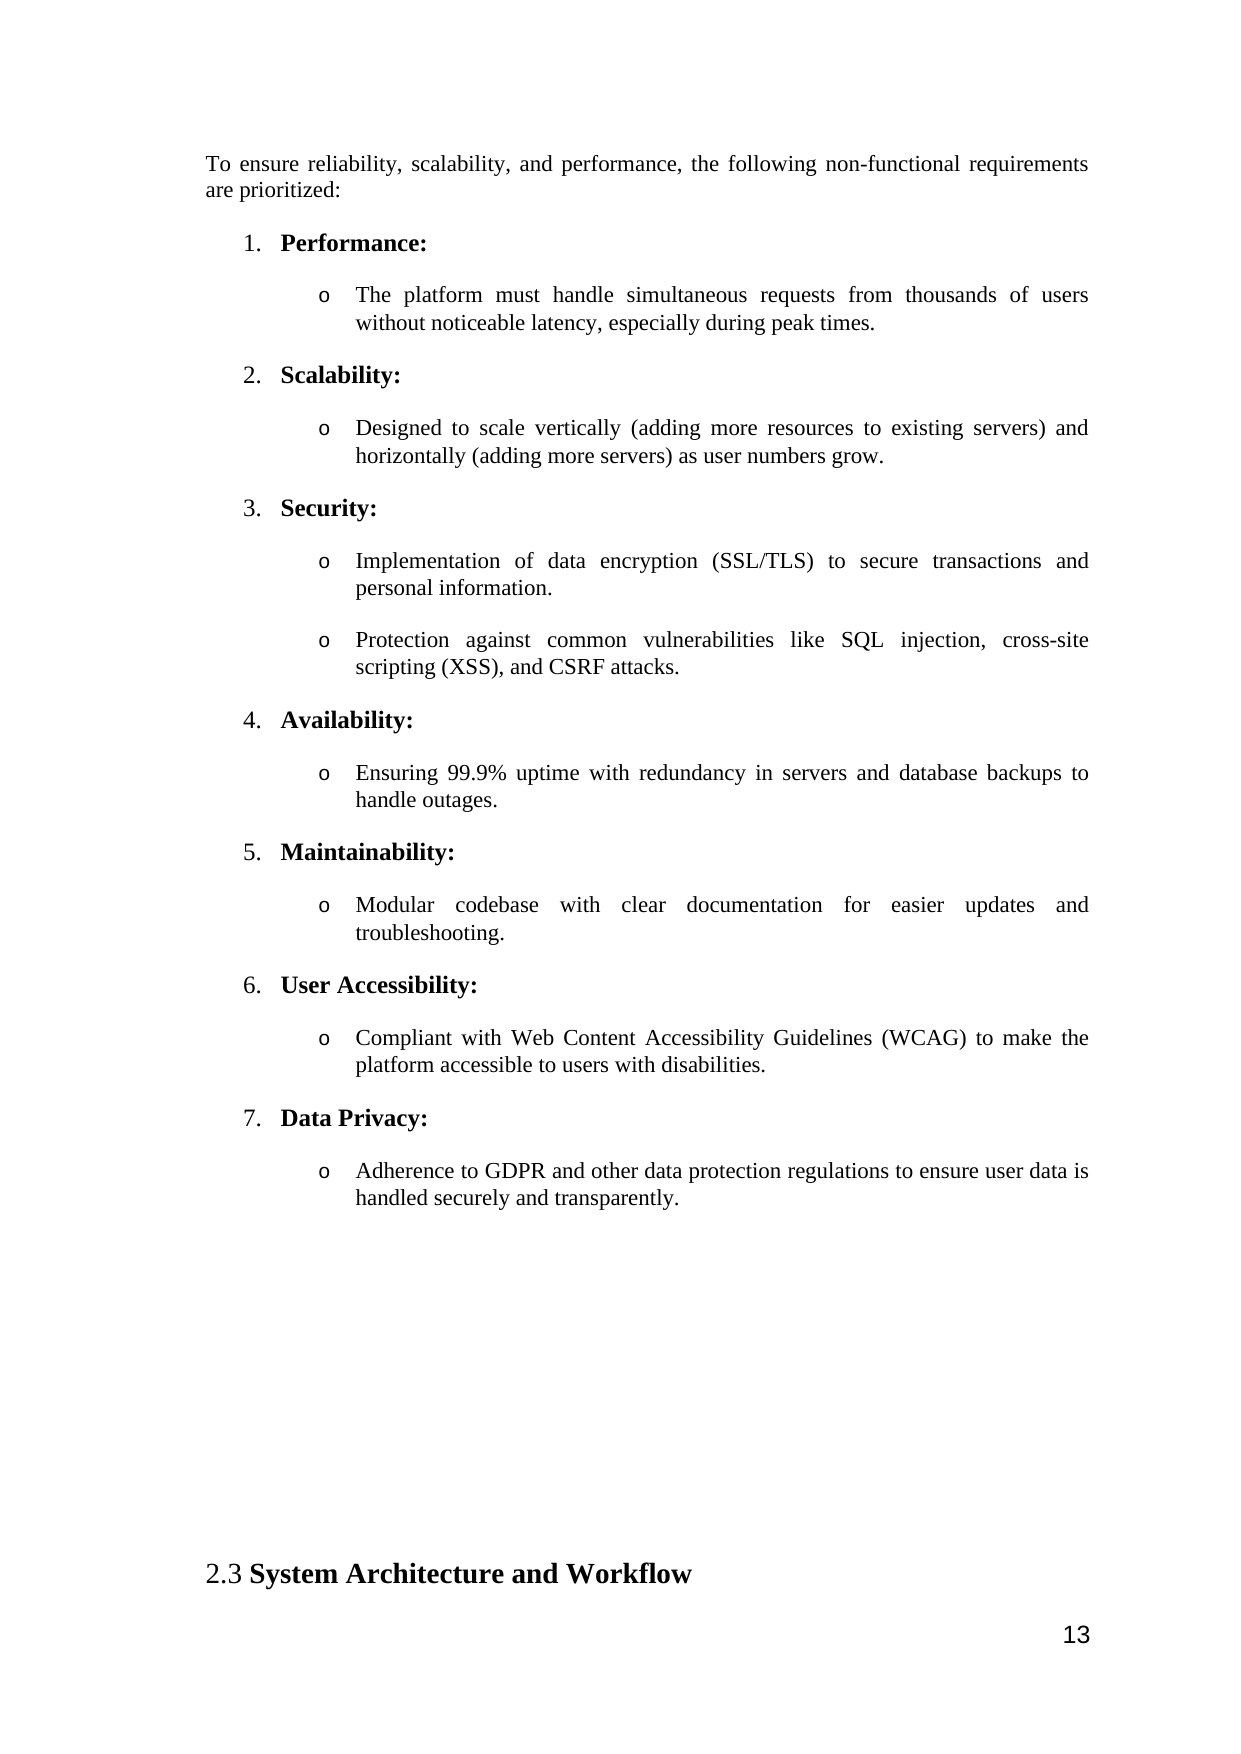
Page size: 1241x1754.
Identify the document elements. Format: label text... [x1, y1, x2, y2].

list Compliant with Web Content Accessibility Guidelines (WCAG) to make the platform accessible to users with disabilities. [318, 1024, 1090, 1078]
list Adherence to GDPR and other data protection regulations to ensure user data is handled securely and transparently. [318, 1157, 1090, 1211]
list Protection against common vulnerabilities like SQL injection, cross-site scripting (XSS), and CSRF attacks. [318, 626, 1090, 680]
list Availability: [243, 705, 1090, 733]
list Performance: [243, 228, 1090, 256]
list Maintainability: [243, 837, 1090, 866]
list Designed to scale vertically (adding more resources to existing servers) and horizontally (adding more servers) as user numbers grow. [318, 414, 1090, 468]
list Scalability: [243, 360, 1090, 389]
list Security: [243, 493, 1090, 522]
list The platform must handle simultaneous requests from thousands of users without noticeable latency, especially during peak times. [318, 281, 1090, 335]
list User Accessibility: [243, 970, 1090, 999]
list Implementation of data encryption (SSL/TLS) to secure transactions and personal information. [318, 547, 1090, 601]
text To ensure reliability, scalability, and performance, the following non-functional requirements are prioritized: [205, 150, 1090, 203]
list Modular codebase with clear documentation for easier updates and troubleshooting. [318, 891, 1090, 945]
list Ensuring 99.9% uptime with redundancy in servers and database backups to handle outages. [318, 758, 1090, 812]
list Data Privacy: [243, 1103, 1090, 1132]
text 2.3 System Architecture and Workflow [205, 1556, 1090, 1589]
